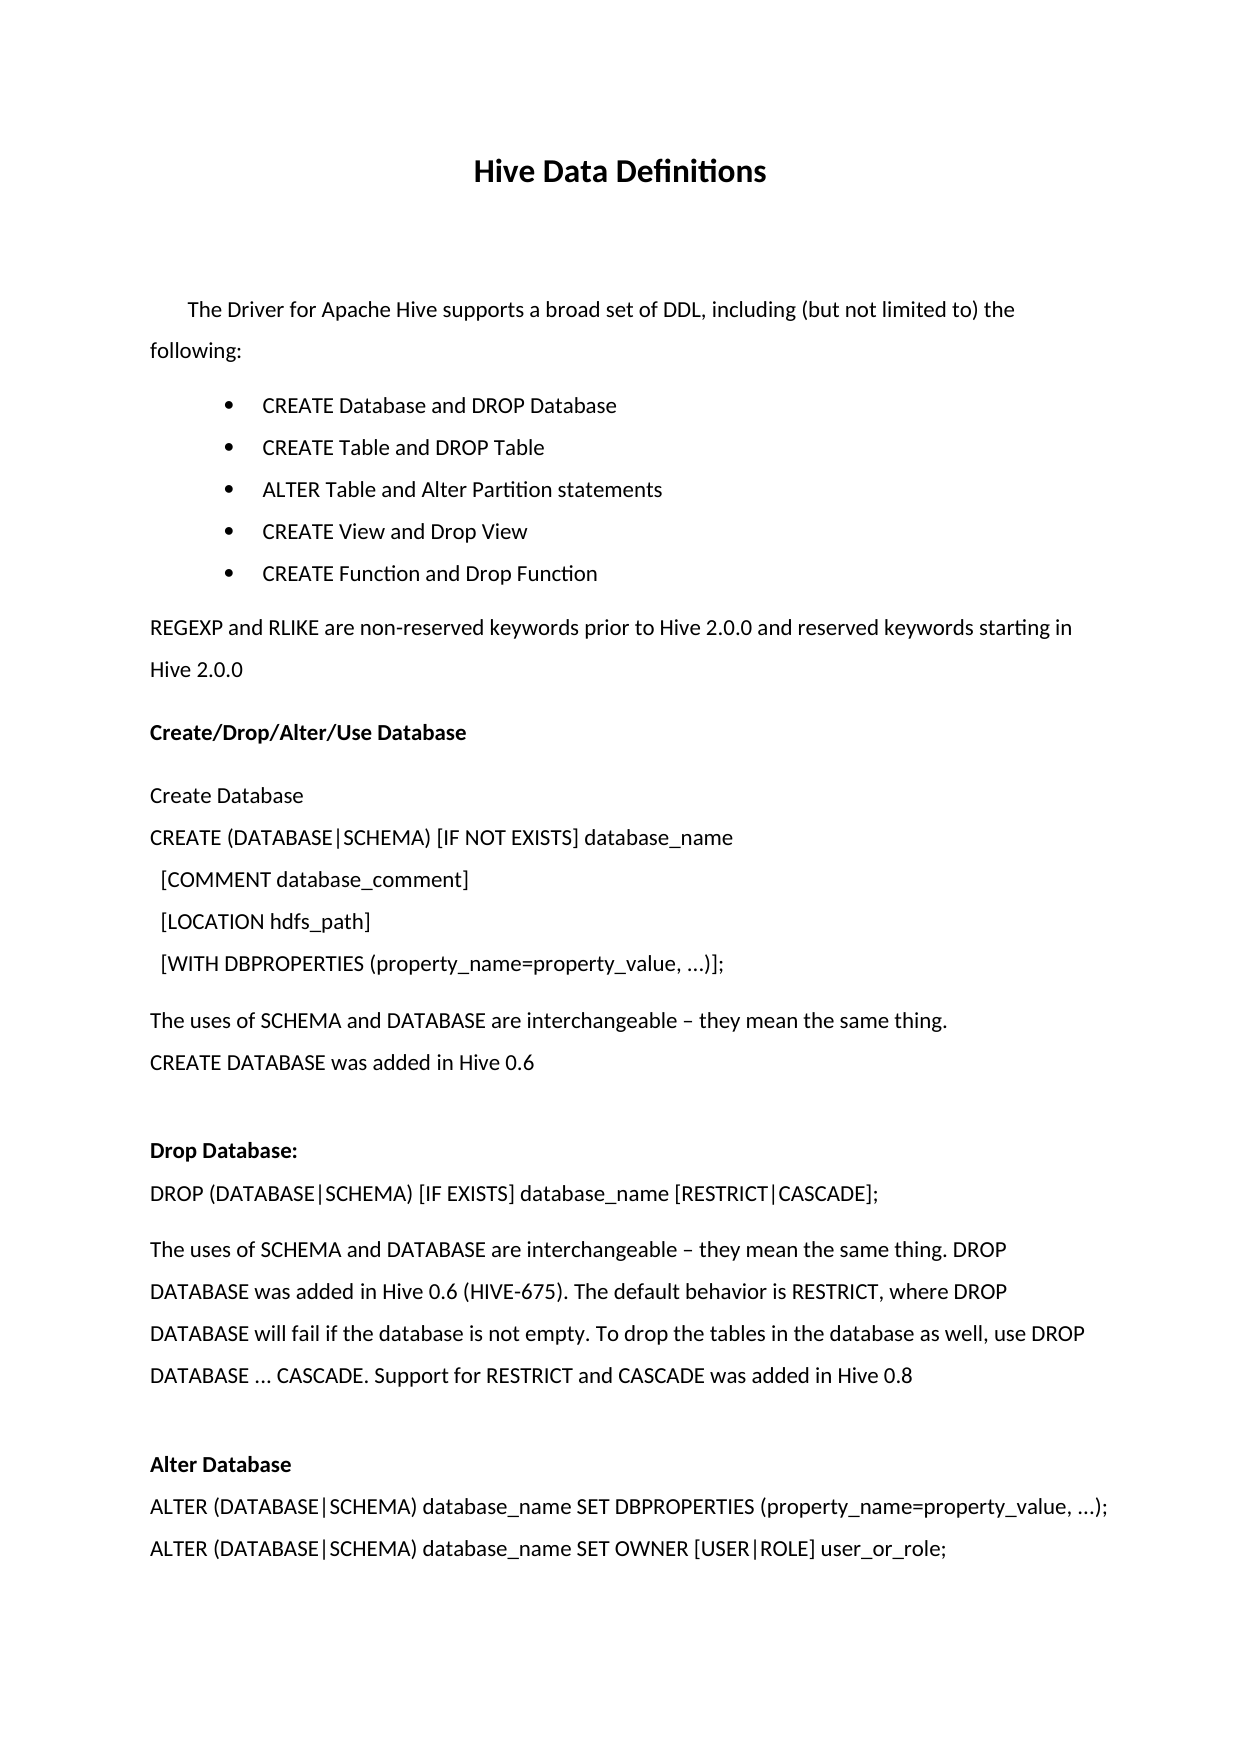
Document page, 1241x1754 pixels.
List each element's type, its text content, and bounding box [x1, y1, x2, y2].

list CREATE View and Drop View [225, 517, 1090, 545]
text Create/Drop/Alter/Use Database [150, 718, 1090, 746]
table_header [150, 1492, 1240, 1575]
text REGEXP and RLIKE are non-reserved keywords prior to Hive 2.0.0 and reserved keywords starting in Hive 2.0.0 [150, 613, 1090, 683]
list CREATE Table and DROP Table [225, 433, 1090, 461]
text The uses of SCHEMA and DATABASE are interchangeable – they mean the same thing. DROP DATABASE was added in Hive 0.6 (HIVE-675). The default behavior is RESTRICT, where DROP DATABASE will fail if the database is not empty. To drop the tables in the database as well, use DROP DATABASE ... CASCADE. Support for RESTRICT and CASCADE was added in Hive 0.8 [150, 1235, 1090, 1389]
list CREATE Database and DROP Database [225, 391, 1090, 419]
list CREATE Function and Drop Function [225, 559, 1090, 587]
text Drop Database: [150, 1137, 1090, 1165]
text Hive Data Definitions [150, 150, 1090, 191]
text Alter Database [150, 1450, 1090, 1478]
table_header CREATE (DATABASE|SCHEMA) [IF NOT EXISTS] database_name [COMMENT database_comment] [LOCATION hdfs_path] [WITH DBPROPERTIES (property_name=property_value, ...)]; [150, 823, 1240, 990]
table_header DROP (DATABASE|SCHEMA) [IF EXISTS] database_name [RESTRICT|CASCADE]; [150, 1179, 1240, 1220]
text The Driver for Apache Hive supports a broad set of DDL, including (but not limited to) the following: [150, 295, 1090, 365]
list ALTER Table and Alter Partition statements [225, 475, 1090, 503]
text The uses of SCHEMA and DATABASE are interchangeable – they mean the same thing. CREATE DATABASE was added in Hive 0.6 [150, 1006, 1090, 1076]
text Create Database [150, 781, 1090, 809]
